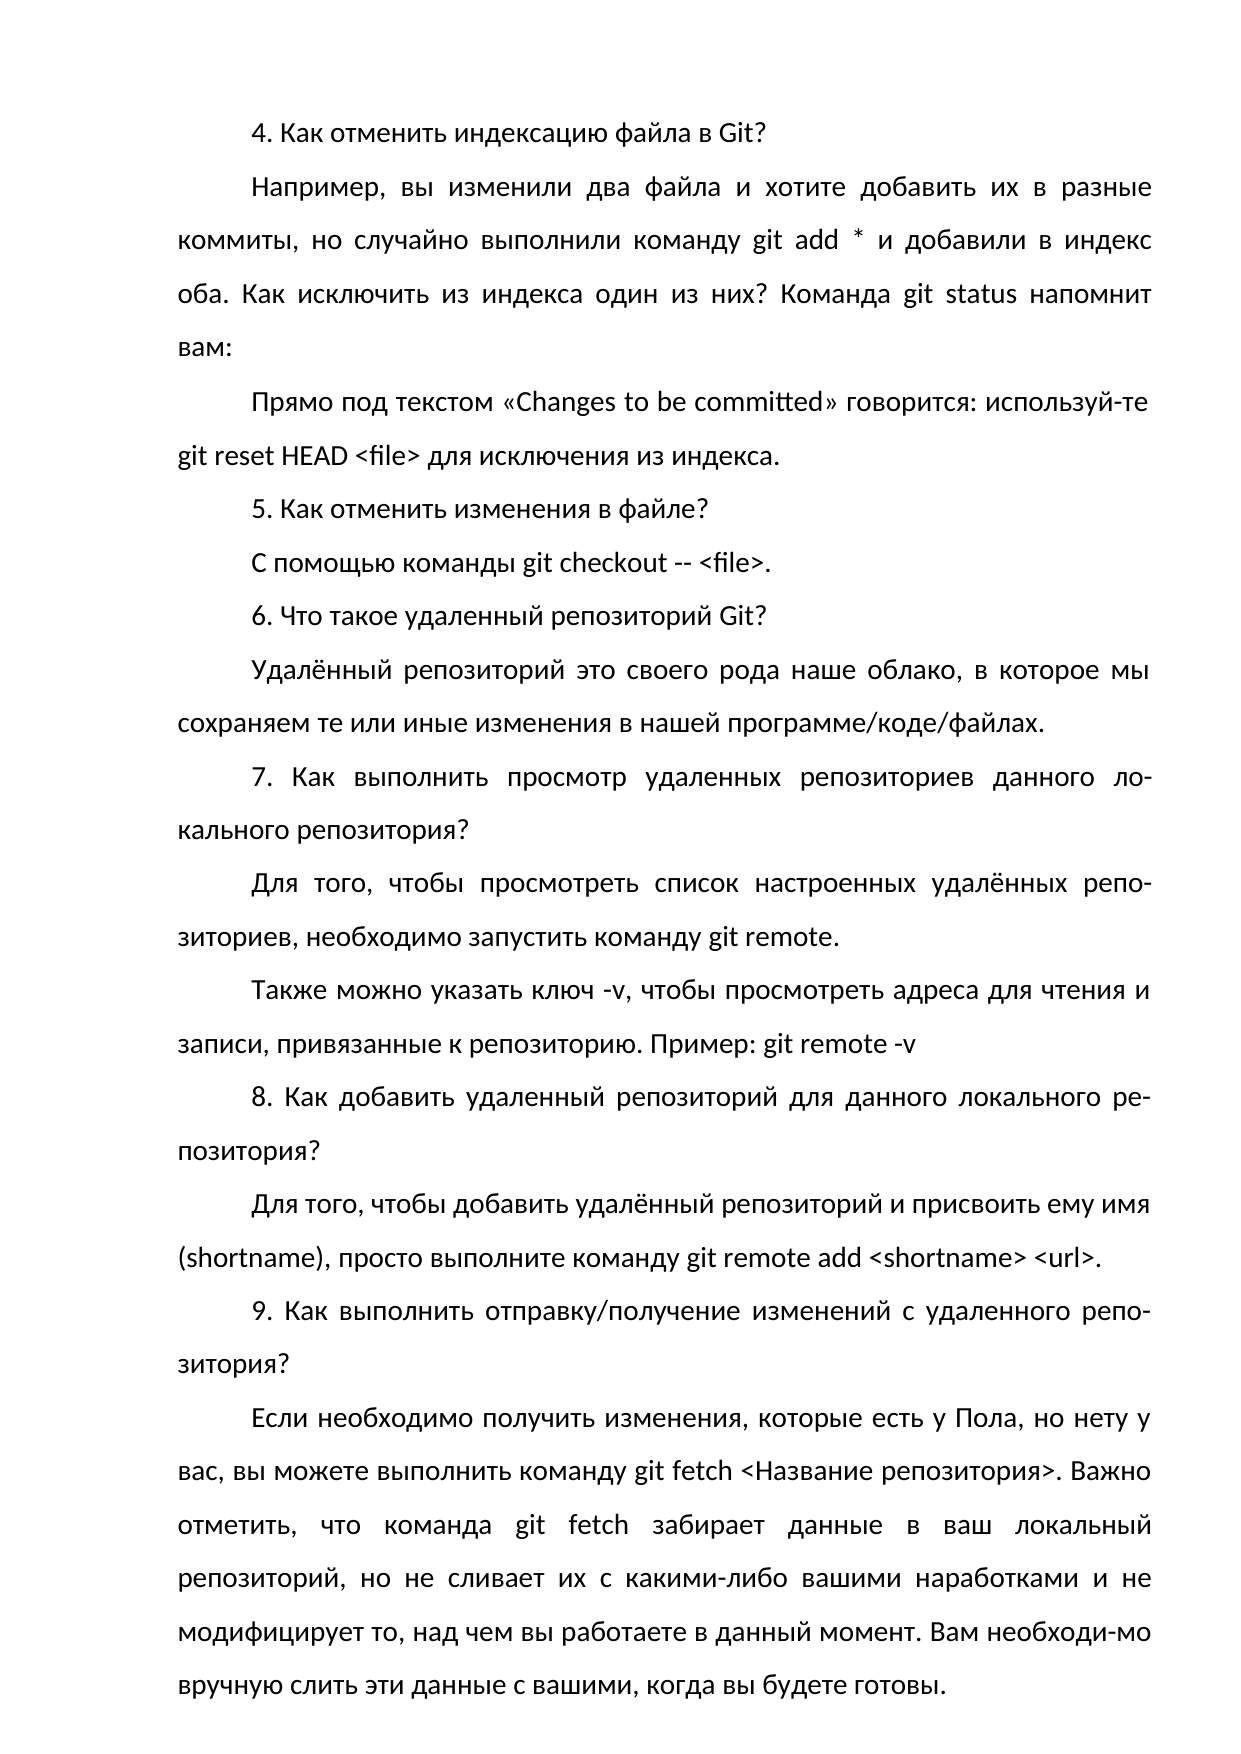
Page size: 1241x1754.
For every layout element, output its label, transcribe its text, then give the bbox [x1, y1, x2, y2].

text Для того, чтобы добавить удалённый репозиторий и присвоить ему имя (shortname), просто выполните команду git remote add <shortname> <url>. [177, 1185, 1152, 1274]
list Что такое удаленный репозиторий Git? [251, 597, 1188, 633]
text Если необходимо получить изменения, которые есть у Пола, но нету у вас, вы можете выполнить команду git fetch <Название репозитория>. Важно отметить, что команда git fetch забирает данные в ваш локальный репозиторий, но не сливает их с какими-либо вашими наработками и не модифицирует то, над чем вы работаете в данный момент. Вам необходи-мо вручную слить эти данные с вашими, когда вы будете готовы. [177, 1399, 1152, 1702]
text С помощью команды git checkout -- <file>. [251, 544, 1188, 579]
text Например, вы изменили два файла и хотите добавить их в разные коммиты, но случайно выполнили команду git add * и добавили в индекс оба. Как исключить из индекса один из них? Команда git status напомнит вам: [177, 168, 1152, 364]
text Удалённый репозиторий это своего рода наше облако, в которое мы сохраняем те или иные изменения в нашей программе/коде/файлах. [177, 651, 1151, 740]
list Как выполнить отправку/получение изменений с удаленного репо- зитория? [177, 1292, 1152, 1381]
text Прямо под текстом «Changes to be committed» говорится: используй-те git reset HEAD <file> для исключения из индекса. [177, 383, 1177, 472]
list Как отменить индексацию файла в Git? [251, 114, 1188, 150]
text Также можно указать ключ -v, чтобы просмотреть адреса для чтения и записи, привязанные к репозиторию. Пример: git remote -v [177, 971, 1152, 1061]
text Для того, чтобы просмотреть список настроенных удалённых репо- зиториев, необходимо запустить команду git remote. [177, 864, 1153, 954]
list Как отменить изменения в файле? [251, 491, 1188, 526]
list Как выполнить просмотр удаленных репозиториев данного ло- кального репозитория? [177, 758, 1152, 847]
list Как добавить удаленный репозиторий для данного локального ре- позитория? [177, 1078, 1152, 1167]
